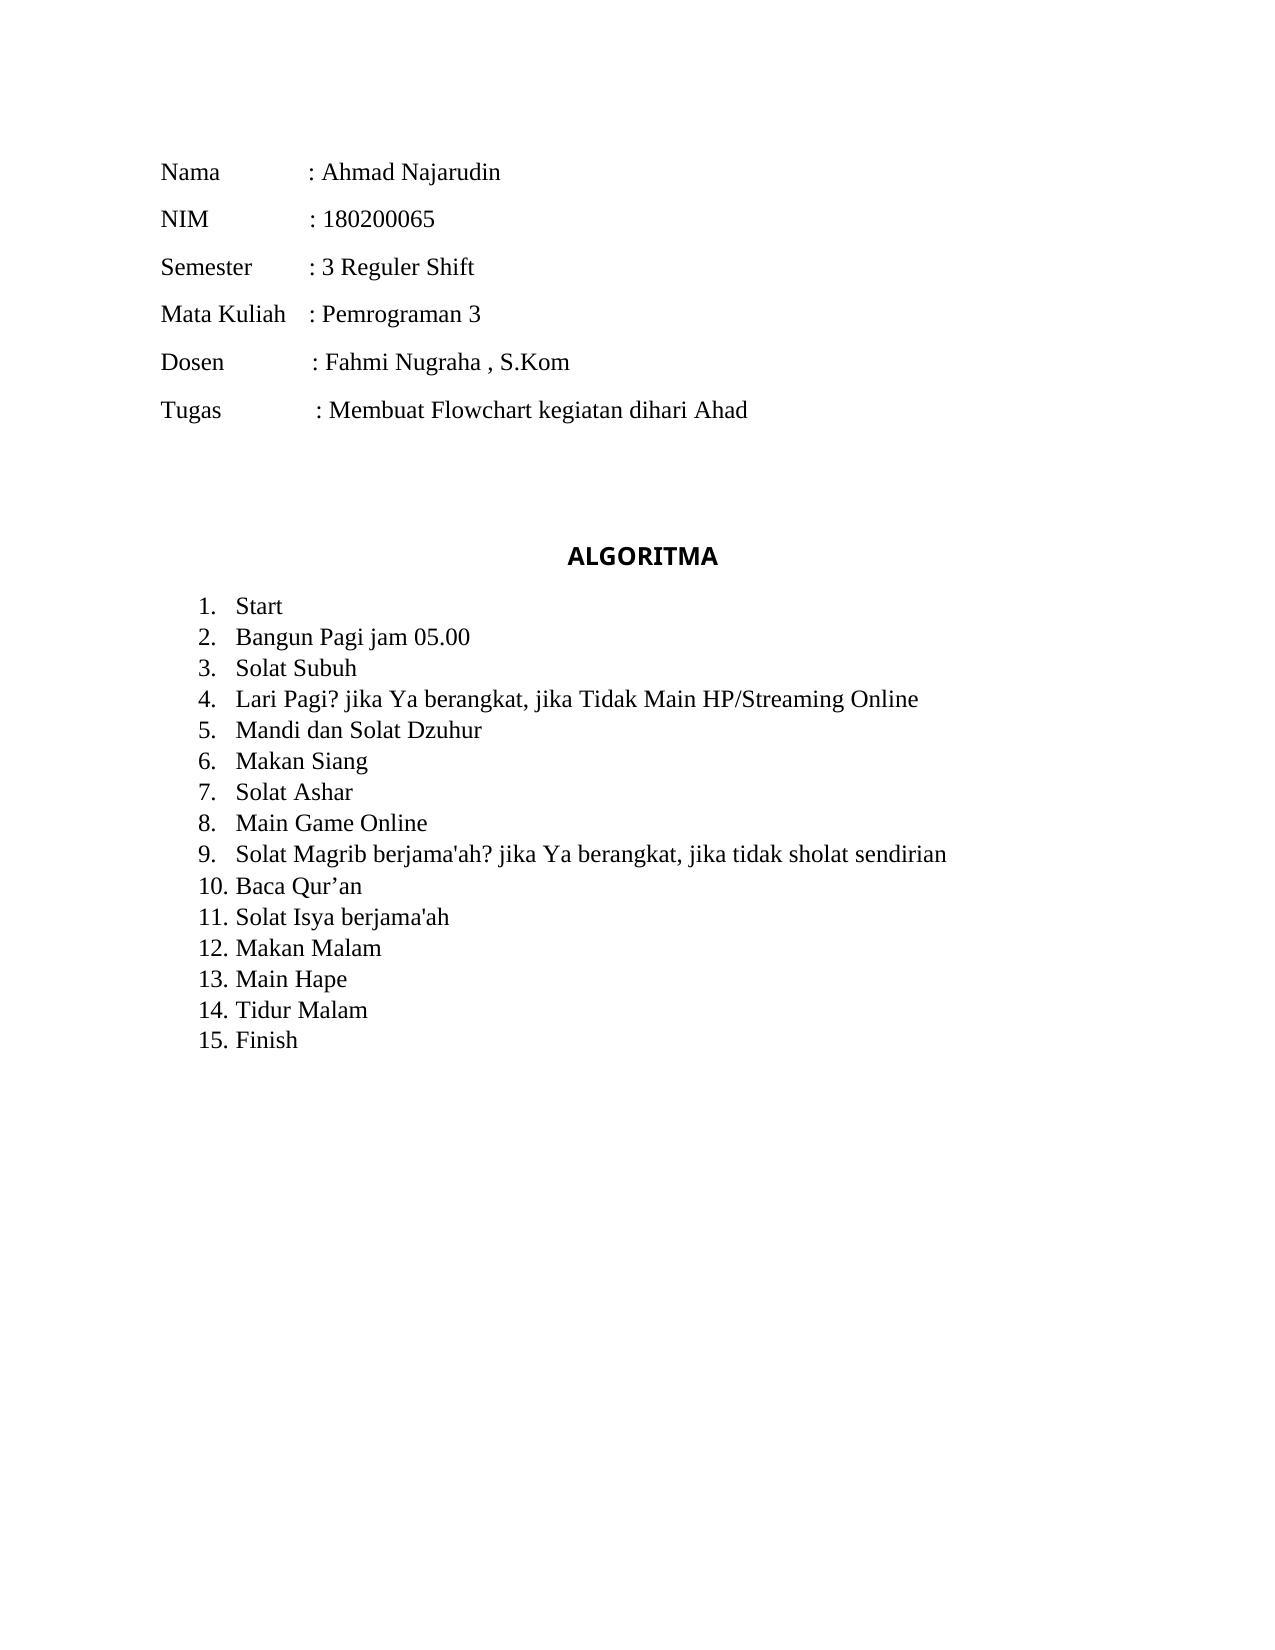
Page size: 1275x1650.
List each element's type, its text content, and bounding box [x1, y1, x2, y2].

list Makan Malam [198, 933, 1125, 961]
text Dosen : Fahmi Nugraha , S.Kom [160, 347, 1125, 376]
text NIM : 180200065 [160, 204, 1125, 233]
text Semester : 3 Reguler Shift Mata Kuliah : Pemrograman 3 [160, 252, 531, 328]
text ALGORITMA [160, 538, 1125, 572]
text Nama : Ahmad Najarudin [160, 157, 1125, 185]
list Bangun Pagi jam 05.00 [198, 622, 1125, 651]
list Tidur Malam [198, 995, 1125, 1023]
list Mandi dan Solat Dzuhur [198, 715, 1125, 744]
list Main Hape [198, 964, 1125, 993]
list Finish [198, 1026, 1125, 1054]
list Main Game Online [198, 808, 1125, 837]
list Baca Qur’an [198, 871, 1125, 899]
list Lari Pagi? jika Ya berangkat, jika Tidak Main HP/Streaming Online [198, 684, 1125, 713]
list Solat Subuh [198, 653, 1125, 682]
list Start [198, 591, 1125, 620]
list Solat Ashar [198, 777, 1125, 806]
text Tugas : Membuat Flowchart kegiatan dihari Ahad [160, 395, 1125, 424]
list Makan Siang [198, 746, 1125, 775]
list Solat Isya berjama'ah [198, 902, 1125, 931]
list Solat Magrib berjama'ah? jika Ya berangkat, jika tidak sholat sendirian [198, 839, 1125, 868]
